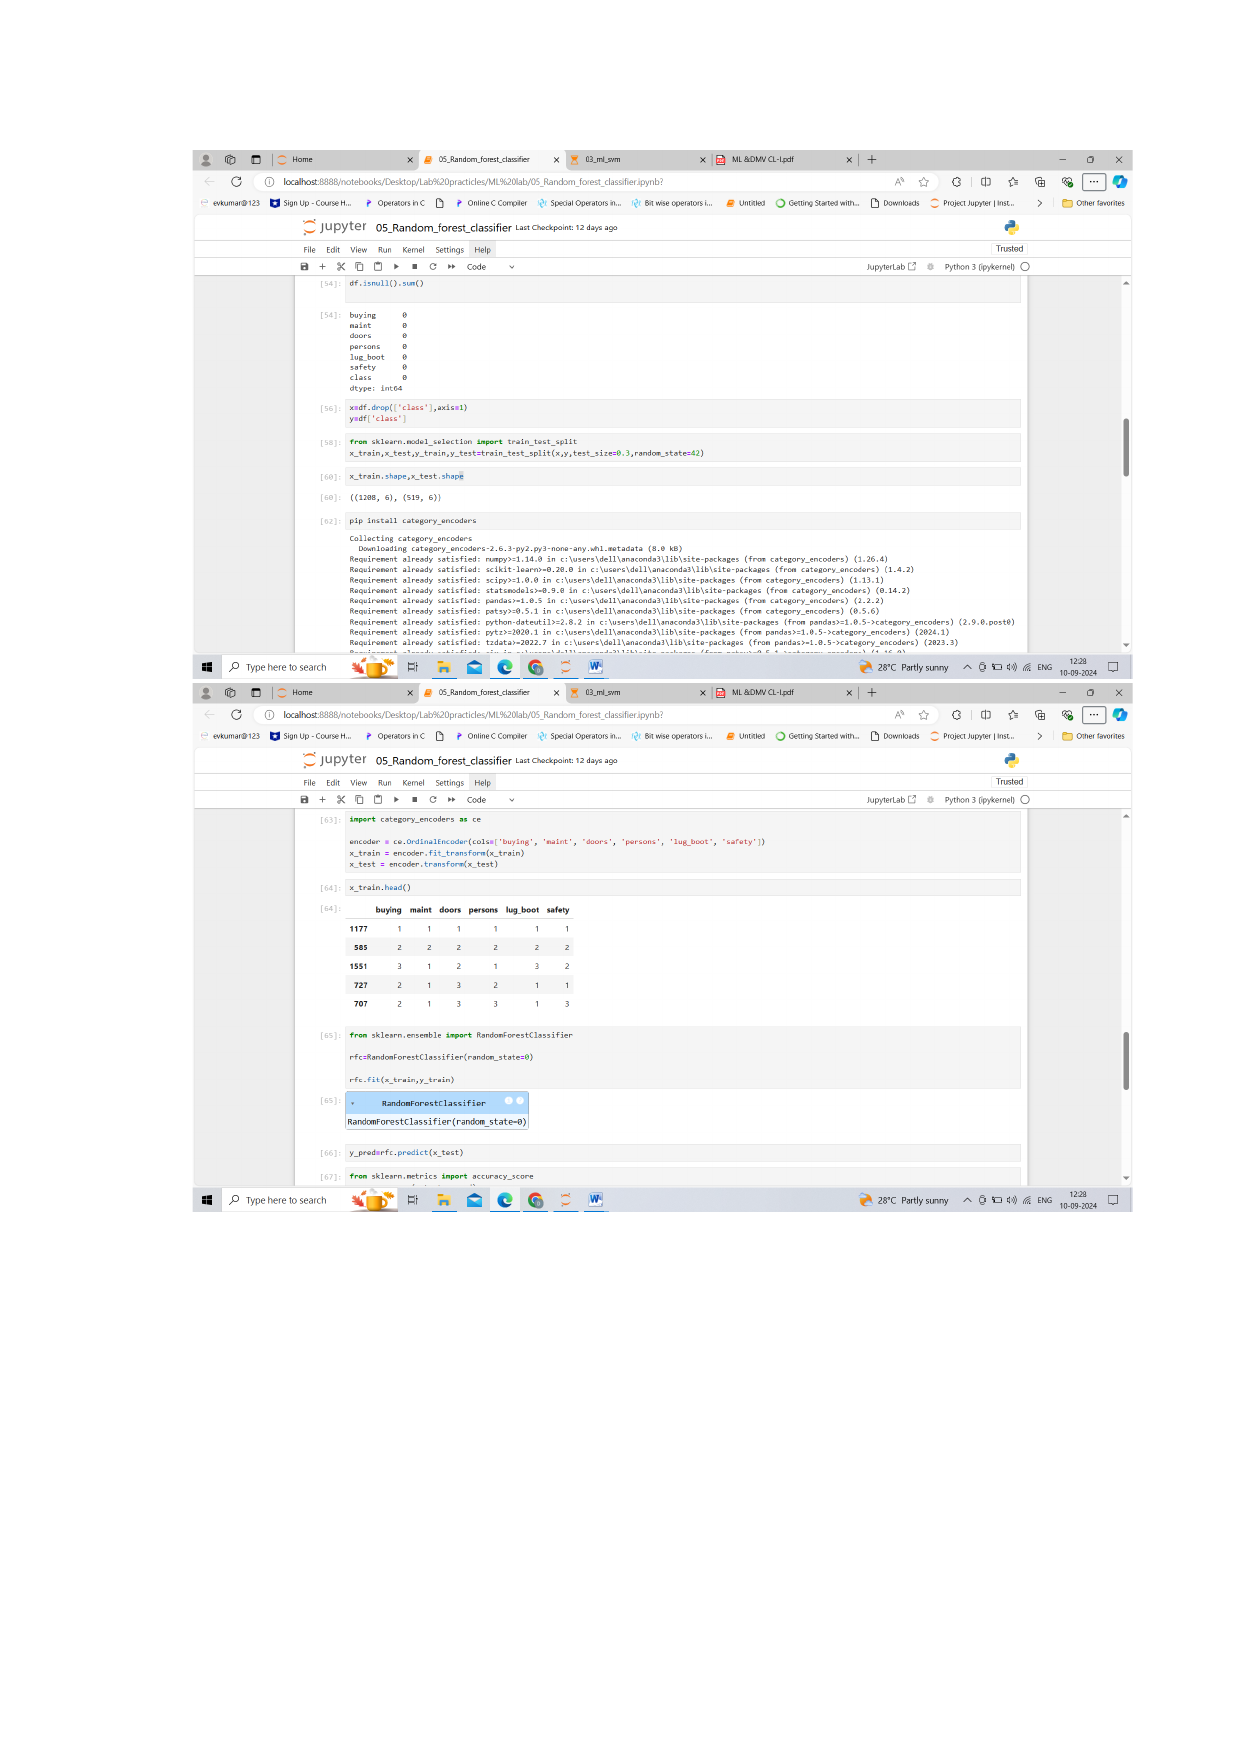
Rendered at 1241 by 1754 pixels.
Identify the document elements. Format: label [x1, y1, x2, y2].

picture [192, 683, 1133, 1212]
picture [192, 150, 1133, 679]
